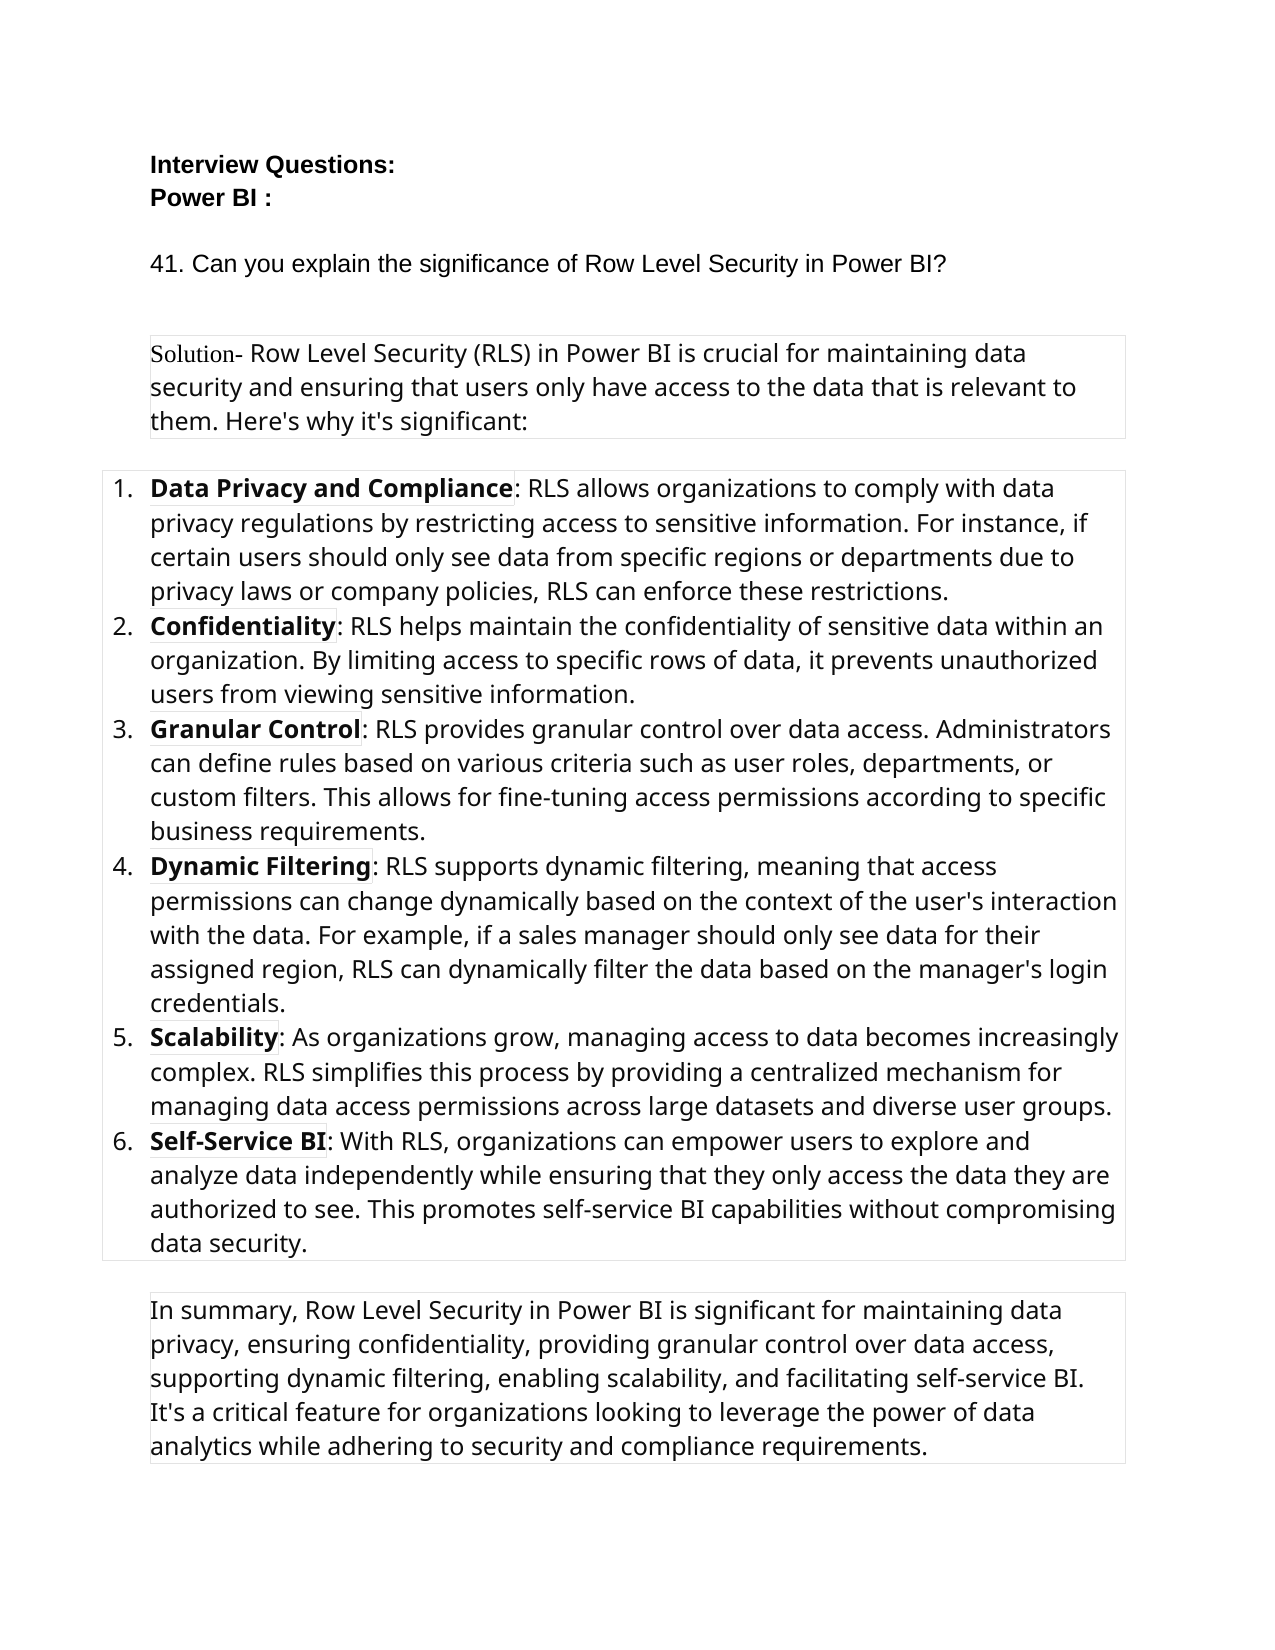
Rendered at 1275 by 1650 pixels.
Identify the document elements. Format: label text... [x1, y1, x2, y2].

list Confidentiality: RLS helps maintain the confidentiality of sensitive data within an organization. By limiting access to specific rows of data, it prevents unauthorized users from viewing sensitive information. [103, 607, 1125, 710]
list Scalability: As organizations grow, managing access to data becomes increasingly complex. RLS simplifies this process by providing a centralized mechanism for managing data access permissions across large datasets and diverse user groups. [103, 1019, 1125, 1122]
list Self-Service BI: With RLS, organizations can empower users to explore and analyze data independently while ensuring that they only access the data they are authorized to see. This promotes self-service BI capabilities without compromising data security. [103, 1122, 1125, 1260]
text Power BI : [150, 183, 1125, 212]
list Dynamic Filtering: RLS supports dynamic filtering, meaning that access permissions can change dynamically based on the context of the user's interaction with the data. For example, if a sales manager should only see data for their assigned region, RLS can dynamically filter the data based on the manager's login credentials. [103, 848, 1125, 1019]
text Interview Questions: [150, 150, 1125, 179]
text In summary, Row Level Security in Power BI is significant for maintaining data privacy, ensuring confidentiality, providing granular control over data access, supporting dynamic filtering, enabling scalability, and facilitating self-service BI. It's a critical feature for organizations looking to leverage the power of data analytics while adhering to security and compliance requirements. [151, 1293, 1125, 1463]
list Data Privacy and Compliance: RLS allows organizations to comply with data privacy regulations by restricting access to sensitive information. For instance, if certain users should only see data from specific regions or departments due to privacy laws or company policies, RLS can enforce these restrictions. [103, 471, 1125, 607]
text 41. Can you explain the significance of Row Level Security in Power BI? [150, 249, 1125, 278]
list Granular Control: RLS provides granular control over data access. Administrators can define rules based on various criteria such as user roles, departments, or custom filters. This allows for fine-tuning access permissions according to specific business requirements. [103, 710, 1125, 848]
text Solution- Row Level Security (RLS) in Power BI is crucial for maintaining data security and ensuring that users only have access to the data that is relevant to them. Here's why it's significant: [151, 336, 1125, 438]
